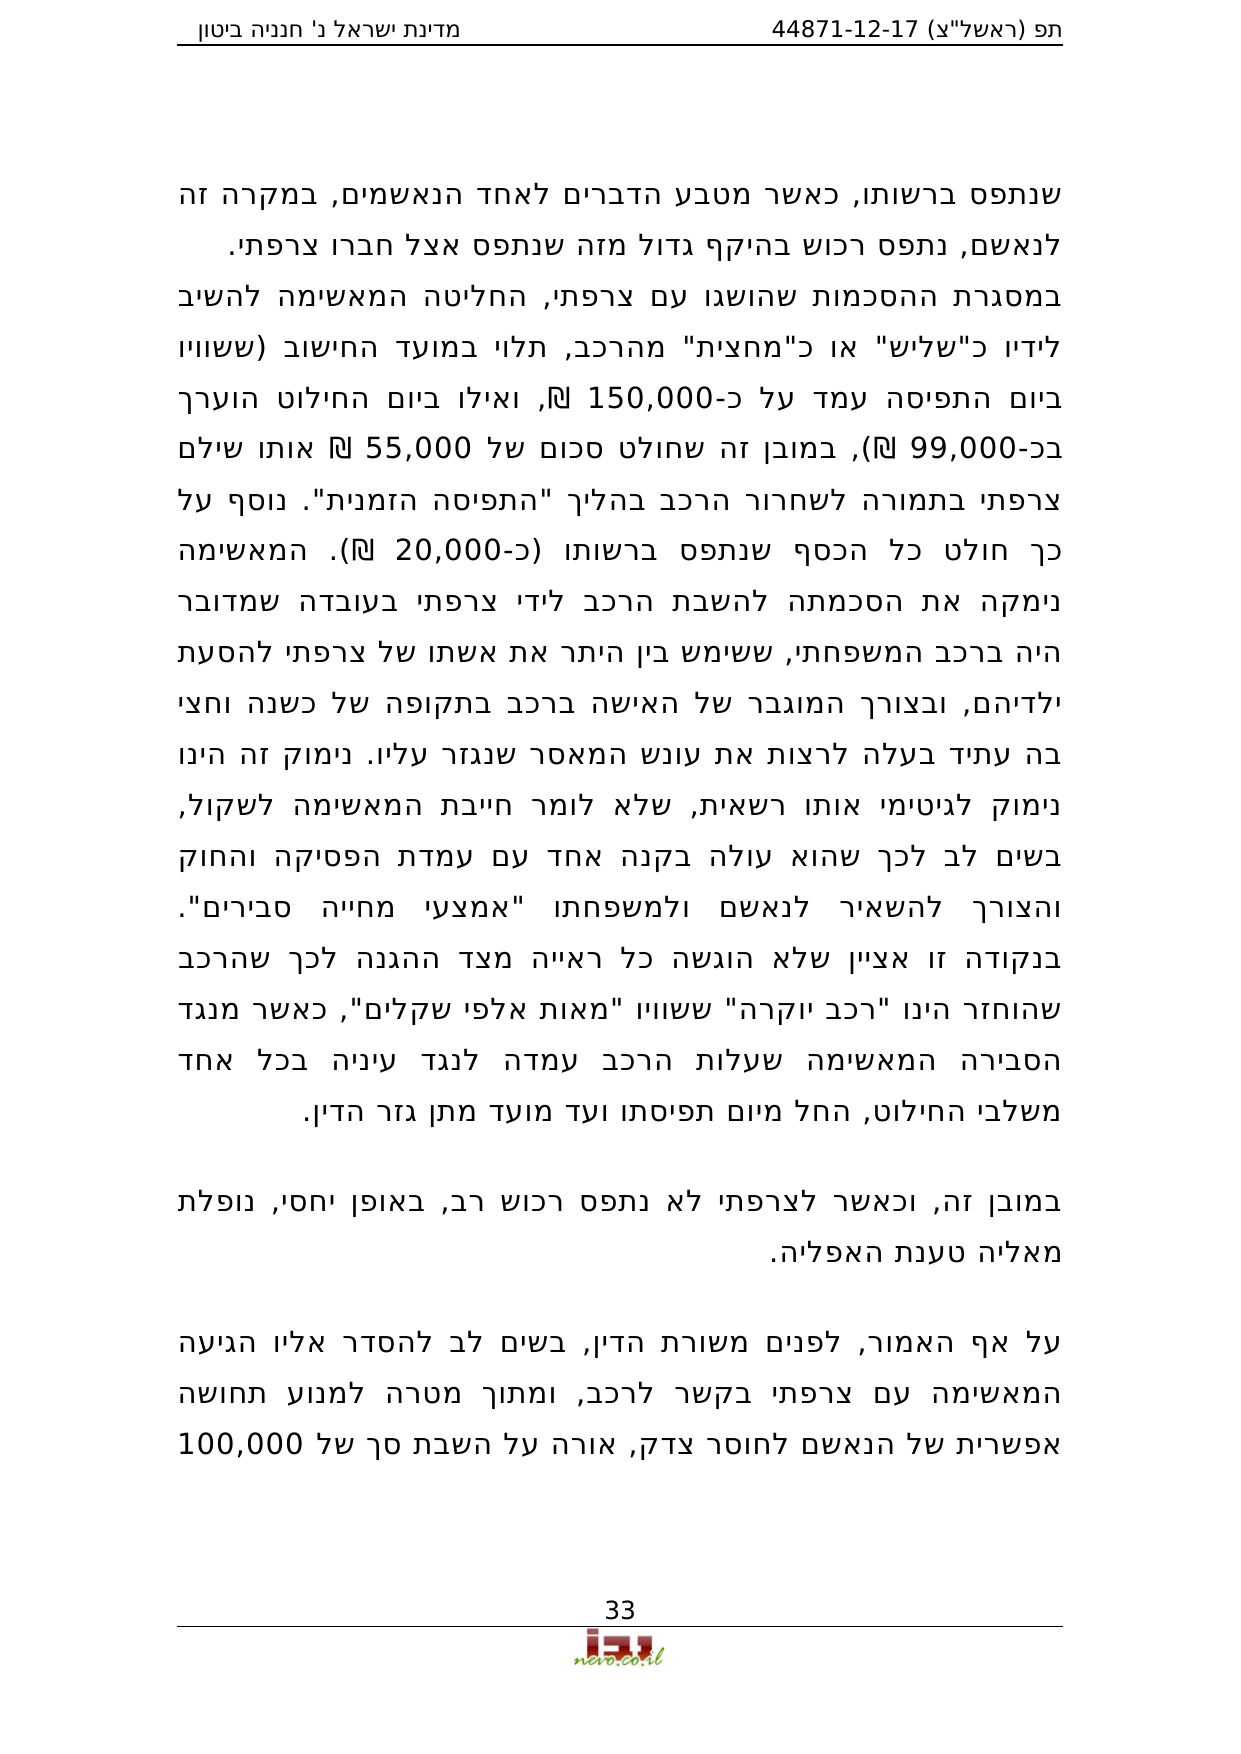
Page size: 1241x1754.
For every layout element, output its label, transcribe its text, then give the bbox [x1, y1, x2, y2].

text במובן זה, וכאשר לצרפתי לא נתפס רכוש רב, באופן יחסי, נופלת מאליה טענת האפליה. [177, 1184, 1063, 1269]
text במסגרת ההסכמות שהושגו עם צרפתי, החליטה המאשימה להשיב לידיו כ"שליש" או כ"מחצית" מהרכב, תלוי במועד החישוב (ששוויו ביום התפיסה עמד על כ-150,000 ₪, ואילו ביום החילוט הוערך בכ-99,000 ₪), במובן זה שחולט סכום של 55,000 ₪ אותו שילם צרפתי בתמורה לשחרור הרכב בהליך "התפיסה הזמנית". נוסף על כך חולט כל הכסף שנתפס ברשותו (כ-20,000 ₪). המאשימה נימקה את הסכמתה להשבת הרכב לידי צרפתי בעובדה שמדובר היה ברכב המשפחתי, ששימש בין היתר את אשתו של צרפתי להסעת ילדיהם, ובצורך המוגבר של האישה ברכב בתקופה של כשנה וחצי בה עתיד בעלה לרצות את עונש המאסר שנגזר עליו. נימוק זה הינו נימוק לגיטימי אותו רשאית, שלא לומר חייבת המאשימה לשקול, בשים לב לכך שהוא עולה בקנה אחד עם עמדת הפסיקה והחוק והצורך להשאיר לנאשם ולמשפחתו "אמצעי מחייה סבירים". בנקודה זו אציין שלא הוגשה כל ראייה מצד ההגנה לכך שהרכב שהוחזר הינו "רכב יוקרה" ששוויו "מאות אלפי שקלים", כאשר מנגד הסבירה המאשימה שעלות הרכב עמדה לנגד עיניה בכל אחד משלבי החילוט, החל מיום תפיסתו ועד מועד מתן גזר הדין. [177, 279, 1063, 1128]
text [177, 177, 1063, 262]
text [177, 1326, 1063, 1462]
picture [574, 1628, 666, 1667]
